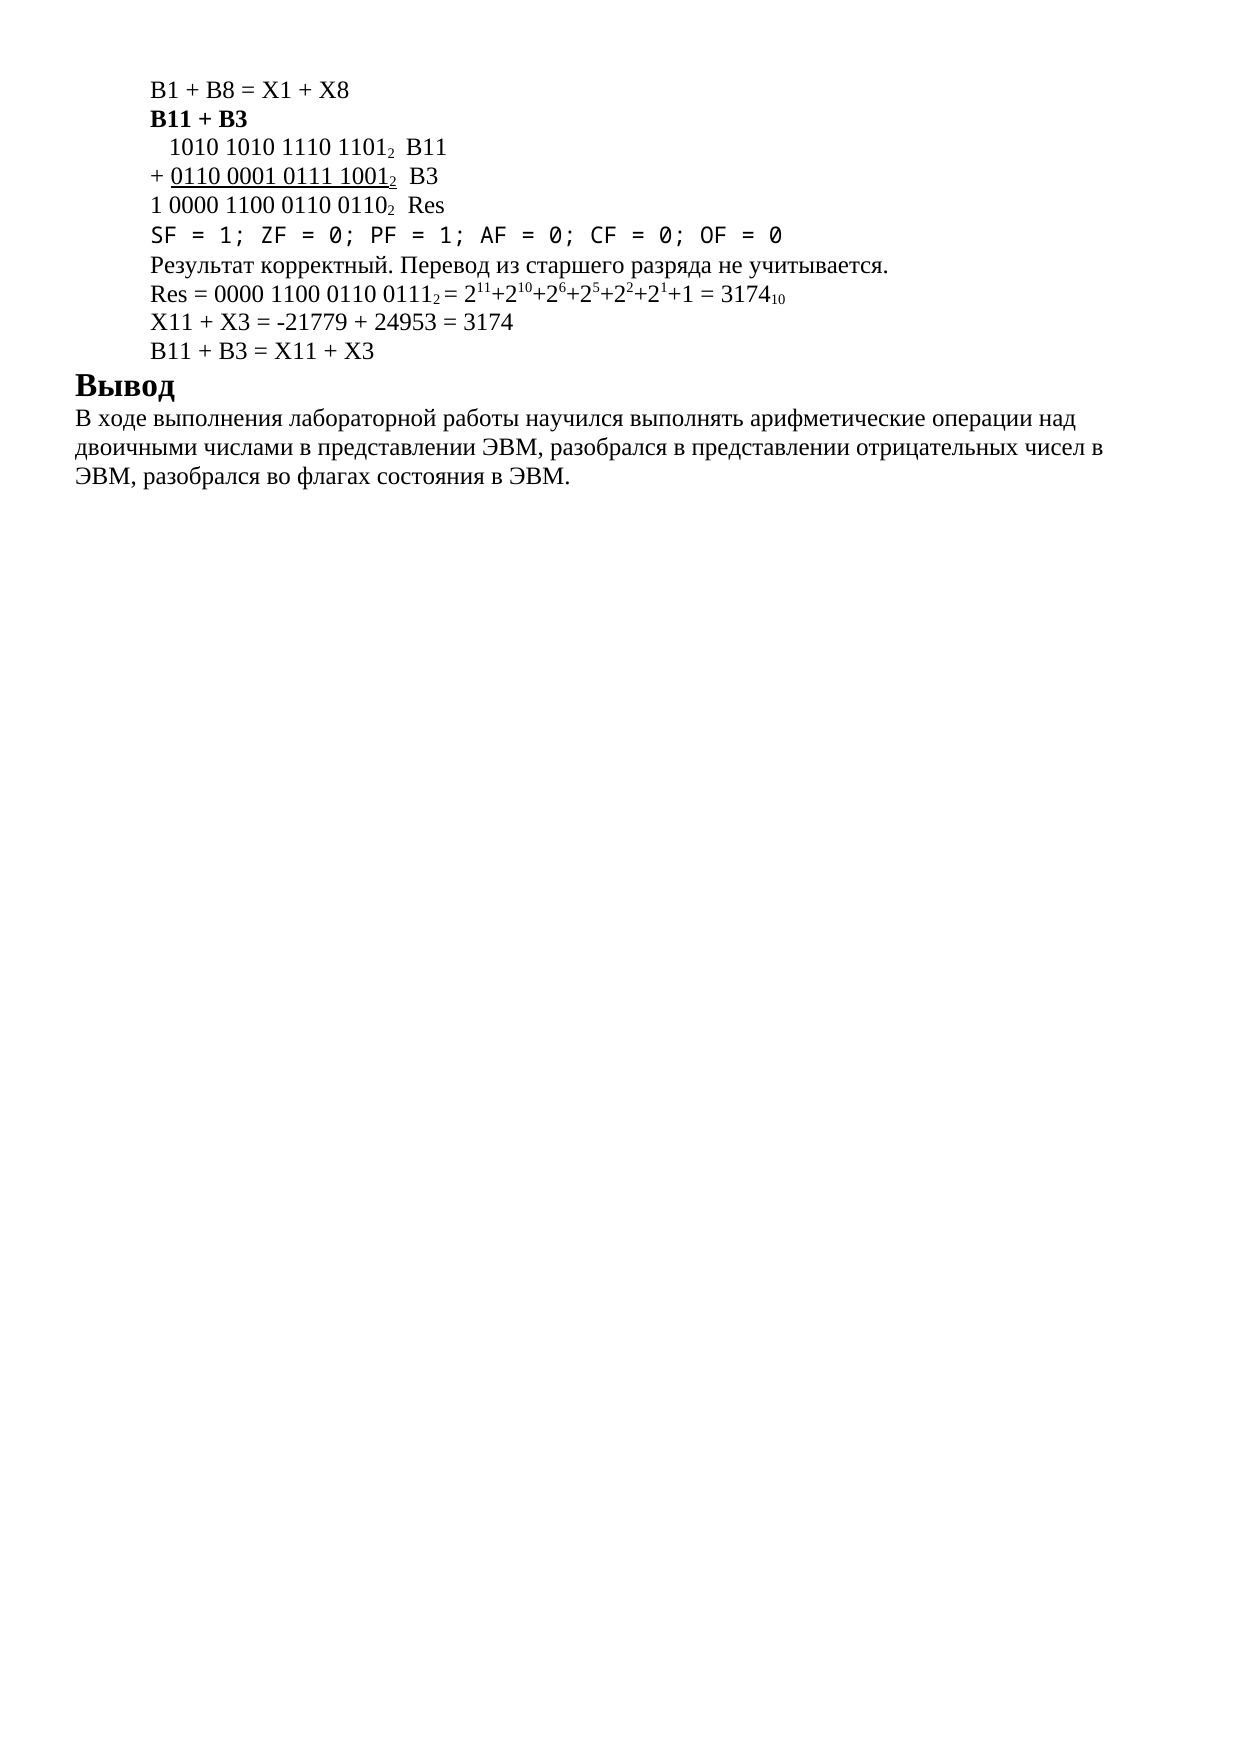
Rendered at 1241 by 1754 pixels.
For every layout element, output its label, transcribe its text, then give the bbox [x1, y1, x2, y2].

list B11 + B3 [150, 104, 1165, 132]
list X11 + X3 = -21779 + 24953 = 3174 [150, 307, 1165, 336]
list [150, 219, 1165, 250]
list + 0110 0001 0111 10012 B3 [150, 161, 1165, 190]
list B11 + B3 = X11 + X3 [150, 336, 1165, 365]
list Res = 0000 1100 0110 01112 = 211+210+26+25+22+21+1 = 317410 [150, 279, 1165, 307]
text В ходе выполнения лабораторной работы научился выполнять арифметические операции над двоичными числами в представлении ЭВМ, разобрался в представлении отрицательных чисел в ЭВМ, разобрался во флагах состояния в ЭВМ. [75, 403, 1165, 489]
list Результат корректный. Перевод из старшего разряда не учитывается. [150, 250, 1165, 279]
list B1 + B8 = X1 + X8 [150, 75, 1165, 104]
list 1010 1010 1110 11012 B11 [150, 132, 1165, 161]
list 1 0000 1100 0110 01102 Res [150, 190, 1165, 219]
text Вывод [75, 365, 1165, 403]
